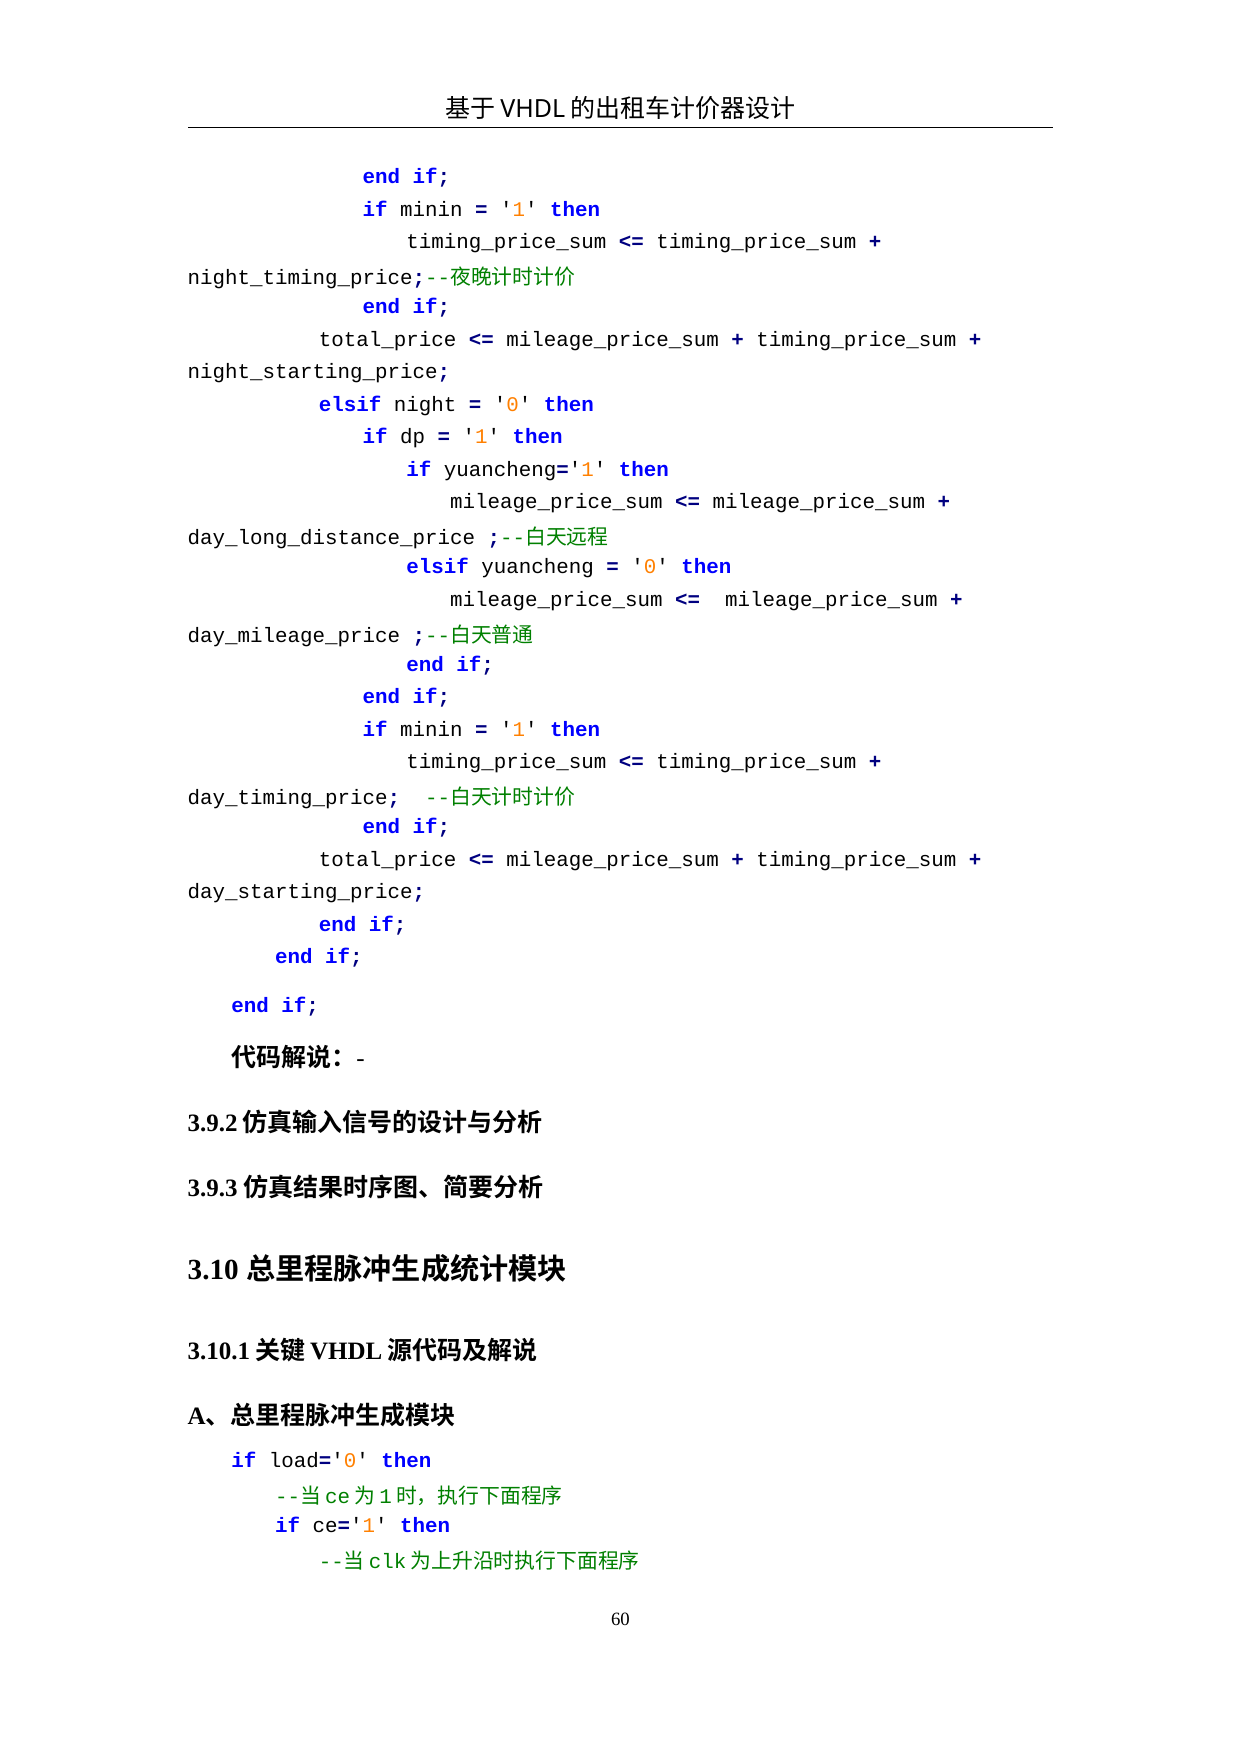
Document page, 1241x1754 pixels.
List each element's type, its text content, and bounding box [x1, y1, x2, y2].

text if dp = '1' then [187, 422, 1053, 454]
text timing_price_sum <= timing_price_sum + night_timing_price;--夜晚计时计价 [187, 227, 1053, 292]
text end if; [187, 162, 1053, 194]
text total_price <= mileage_price_sum + timing_price_sum + night_starting_price; [187, 324, 1053, 389]
text --当ce为1时，执行下面程序 [187, 1478, 1053, 1511]
text A、总里程脉冲生成模块 [187, 1381, 1053, 1446]
text if minin = '1' then [187, 194, 1053, 227]
text --当clk为上升沿时执行下面程序 [187, 1543, 1053, 1576]
text elsif night = '0' then [187, 389, 1053, 422]
text if minin = '1' then [187, 714, 1053, 747]
text end if; [187, 991, 1053, 1023]
text 3.10.1关键VHDL源代码及解说 [187, 1316, 1053, 1381]
text end if; [187, 942, 1053, 974]
text end if; [187, 909, 1053, 942]
text if ce='1' then [187, 1511, 1053, 1543]
text 3.10 总里程脉冲生成统计模块 [187, 1234, 1053, 1299]
text timing_price_sum <= timing_price_sum + day_timing_price; --白天计时计价 [187, 747, 1053, 812]
text if load='0' then [187, 1446, 1053, 1478]
text mileage_price_sum <= mileage_price_sum + day_mileage_price ;--白天普通 [187, 584, 1053, 649]
text elsif yuancheng = '0' then [187, 552, 1053, 584]
text mileage_price_sum <= mileage_price_sum + day_long_distance_price ;--白天远程 [187, 487, 1053, 552]
text end if; [187, 682, 1053, 714]
text total_price <= mileage_price_sum + timing_price_sum + day_starting_price; [187, 844, 1053, 909]
text end if; [187, 292, 1053, 324]
text if yuancheng='1' then [187, 454, 1053, 487]
text 代码解说：- [187, 1023, 1053, 1088]
text end if; [187, 649, 1053, 682]
text 3.9.3 仿真结果时序图、简要分析 [187, 1153, 1053, 1218]
text 3.9.2仿真输入信号的设计与分析 [187, 1088, 1053, 1153]
text end if; [187, 812, 1053, 844]
